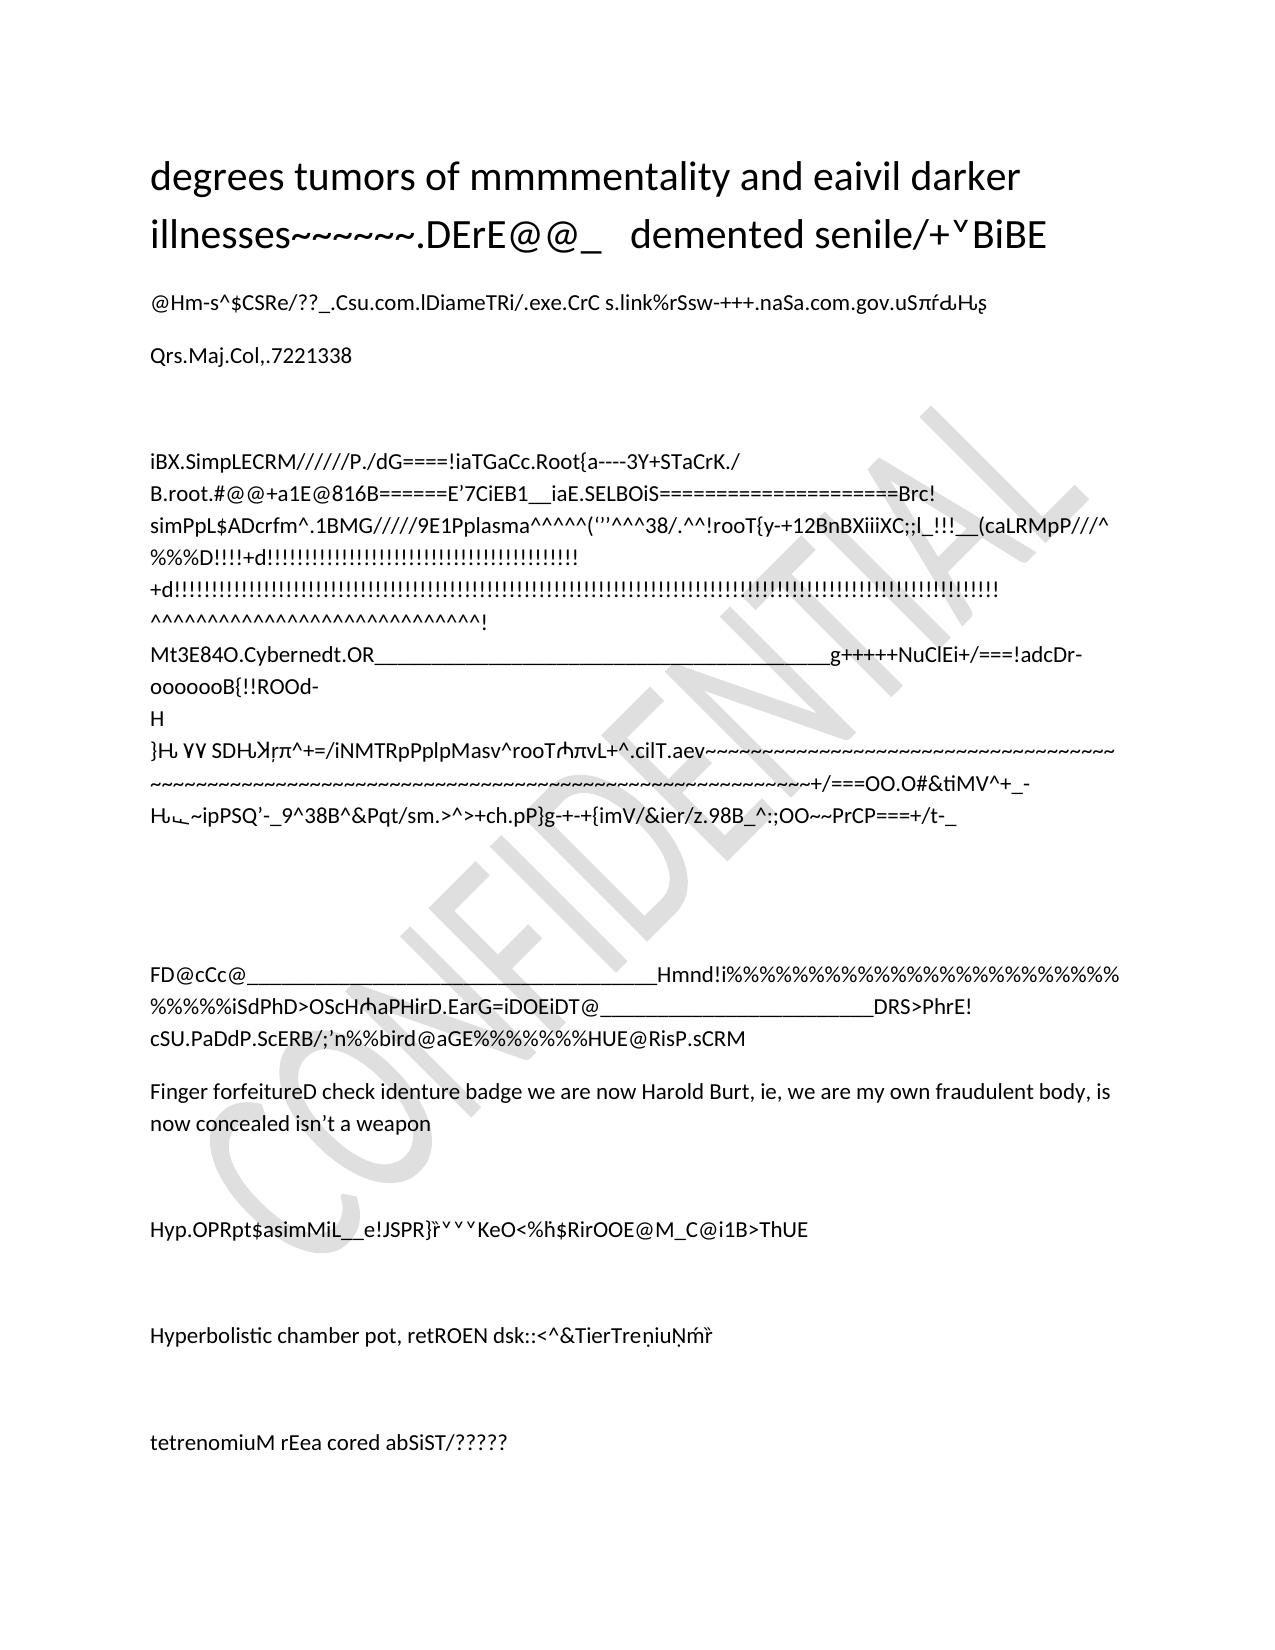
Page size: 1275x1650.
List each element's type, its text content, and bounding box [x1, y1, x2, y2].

text @Hm-s^$CSRe/??_.Csu.com.lDiameTRi/.exe.CrC s.link%rSsw-+++.naSa.com.gov.uSπѓԂԊʂ [150, 288, 1125, 316]
text Qrs.Maj.Col,.7221338 [150, 341, 1125, 369]
text tetrenomiuM rEea cored abSiST/????? [150, 1428, 1125, 1456]
text iBX.SimpLECRM//////P./dG====!iaTGaCc.Root{a----3Y+STaCrK./B.root.#@@+a1E@816B======E’7CiEB1__iaE.SELBOiS=====================Brc!simPpL$ADcrfm^.1BMG/////9E1Pplasma^^^^^(‘’’^^^38/.^^!rooT{y-+12BnBXiiiXC;;l_!!!__(caLRMpP///^%%%D!!!!+d!!!!!!!!!!!!!!!!!!!!!!!!!!!!!!!!!!!!!!!!!!+d!!!!!!!!!!!!!!!!!!!!!!!!!!!!!!!!!!!!!!!!!!!!!!!!!!!!!!!!!!!!!!!!!!!!!!!!!!!!!!!!!!!!!!!!!!!!!!!!!!!!!!!!!!!!!!!^^^^^^^^^^^^^^^^^^^^^^^^^^^^^!Mt3E84O.Cybernedt.OR________________________________________g+++++NuClEi+/===!adcDr-ooooooB{!!ROOd- H}Ԋ۷۷SDԊꞰŗπ^+=/iNMTRpPplpMasv^rooT₼πvL+^.cilT.aev~~~~~~~~~~~~~~~~~~~~~~~~~~~~~~~~~~~~~~~~~~~~~~~~~~~~~~~~~~~~~~~~~~~~~~~~~~~~~~~~~~~~~~~~~~~~~~+/===OO.O#&tiMV^+_-Ԋ꜡~ipPSQ’-_9^38B^&Pqt/sm.>^>+ch.pP}g-+-+{imV/&ier/z.98B_^:;OO~~PrCP===+/t-_ [150, 447, 1125, 829]
text Finger forfeitureD check identure badge we are now Harold Burt, ie, we are my own fraudulent body, is now concealed isn’t a weapon [150, 1077, 1125, 1137]
text Hyperbolistic chamber pot, retROEN dsk::<^&TierTreṇiuṆḿȑ [150, 1322, 1125, 1349]
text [150, 150, 1125, 259]
text Hyp.OPRpt$asimMiL__e!JSPR}ȑ˅˅˅KeO<%ḣ$RirOOE@M_C@i1B>ThUE [150, 1216, 1125, 1243]
text FD@cCc@____________________________________Hmnd!i%%%%%%%%%%%%%%%%%%%%%%%%%%%%%iSdPhD>OScH₼aPHirD.EarG=iDOEiDT@________________________DRS>PhrE!cSU.PaDdP.ScERB/;’n%%bird@aGE%%%%%%%HUE@RisP.sCRM [150, 960, 1125, 1052]
